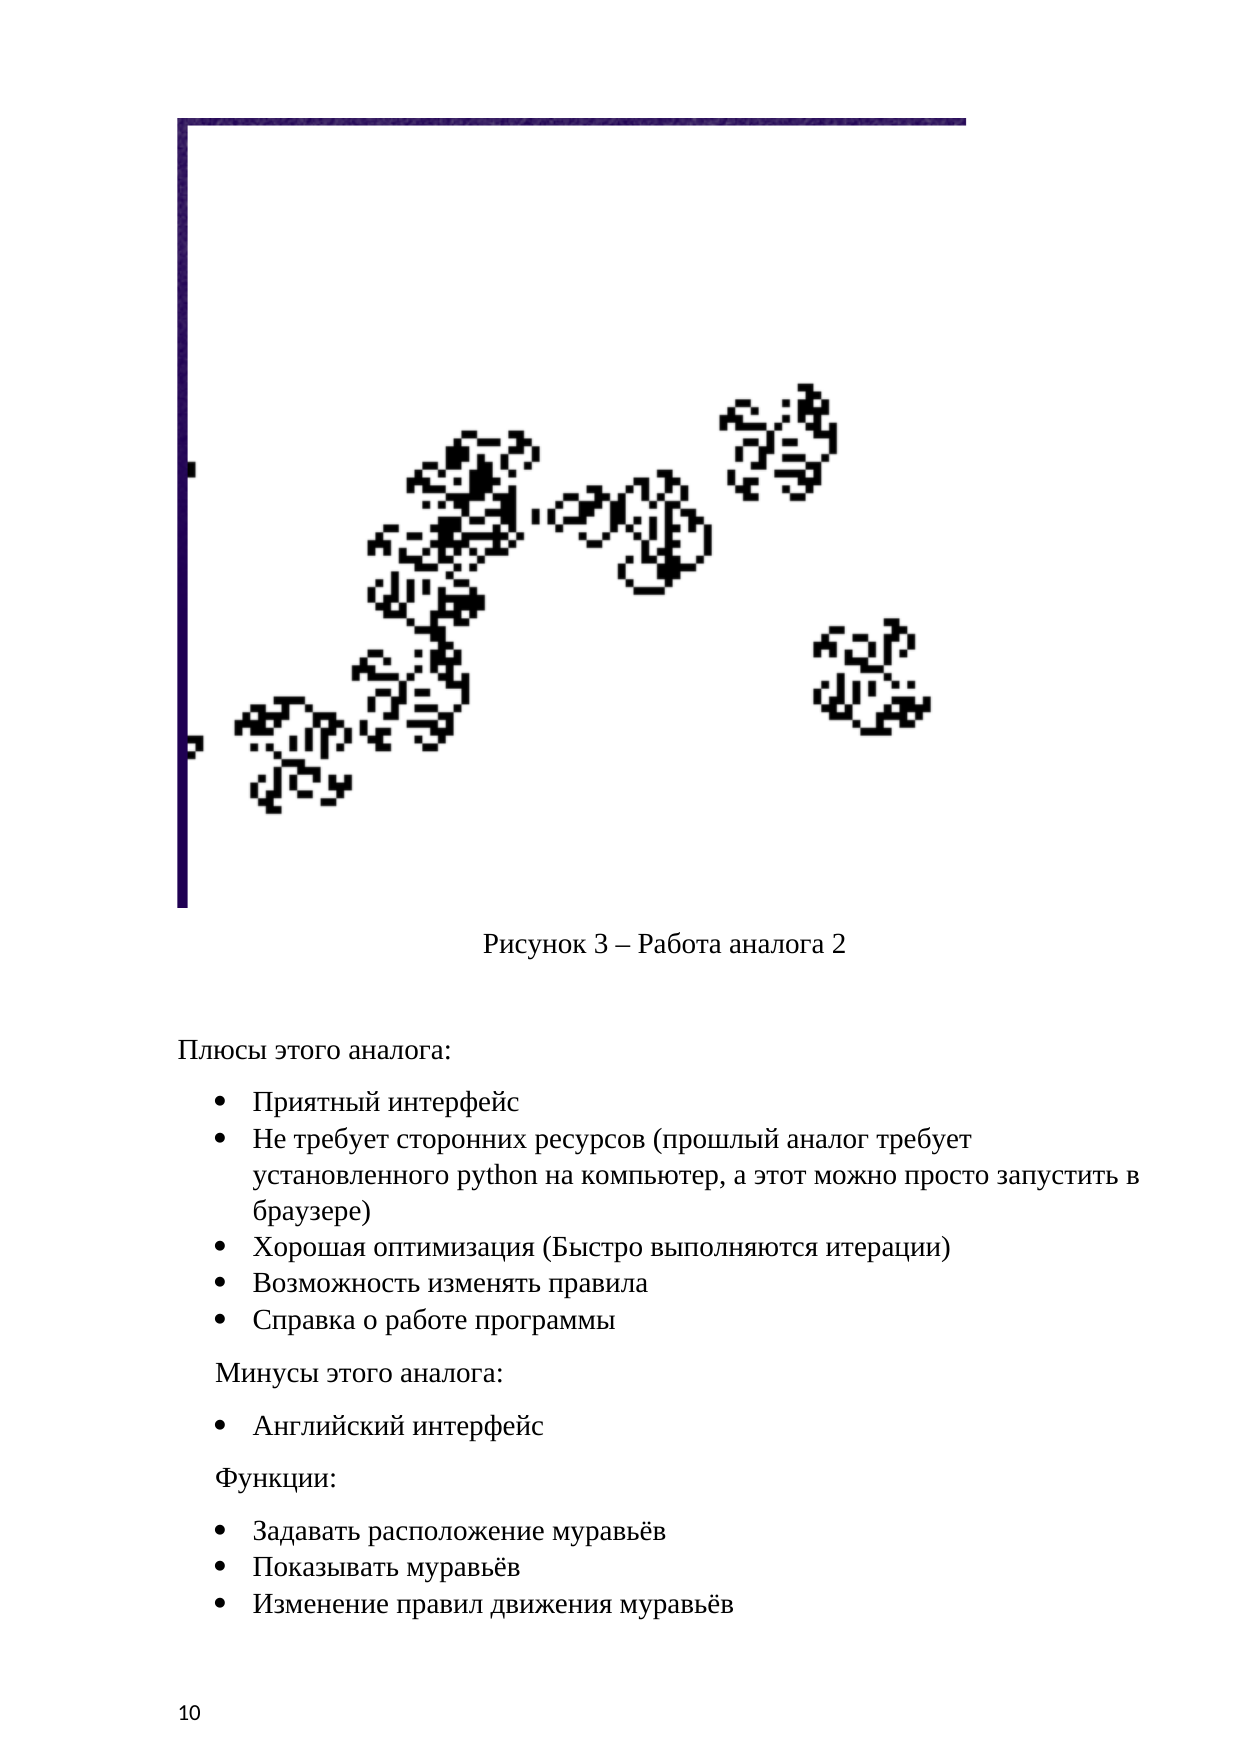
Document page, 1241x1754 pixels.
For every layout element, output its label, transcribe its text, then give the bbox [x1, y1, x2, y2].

text Плюсы этого аналога: [177, 1032, 1152, 1065]
text Минусы этого аналога: [215, 1355, 1152, 1388]
list Задавать расположение муравьёв [215, 1513, 1152, 1547]
list Приятный интерфейс [215, 1084, 1152, 1118]
list Показывать муравьёв [215, 1549, 1152, 1583]
list Не требует сторонних ресурсов (прошлый аналог требует установленного python на компьютер, а этот можно просто запустить в браузере) [215, 1121, 1152, 1227]
list Справка о работе программы [215, 1302, 1152, 1336]
list Английский интерфейс [215, 1408, 1152, 1441]
text Рисунок 3 – Работа аналога 2 [177, 926, 1152, 960]
list Изменение правил движения муравьёв [215, 1586, 1152, 1619]
picture [177, 118, 967, 908]
list Возможность изменять правила [215, 1266, 1152, 1299]
list Хорошая оптимизация (Быстро выполняются итерации) [215, 1229, 1152, 1263]
text Функции: [215, 1461, 1152, 1494]
